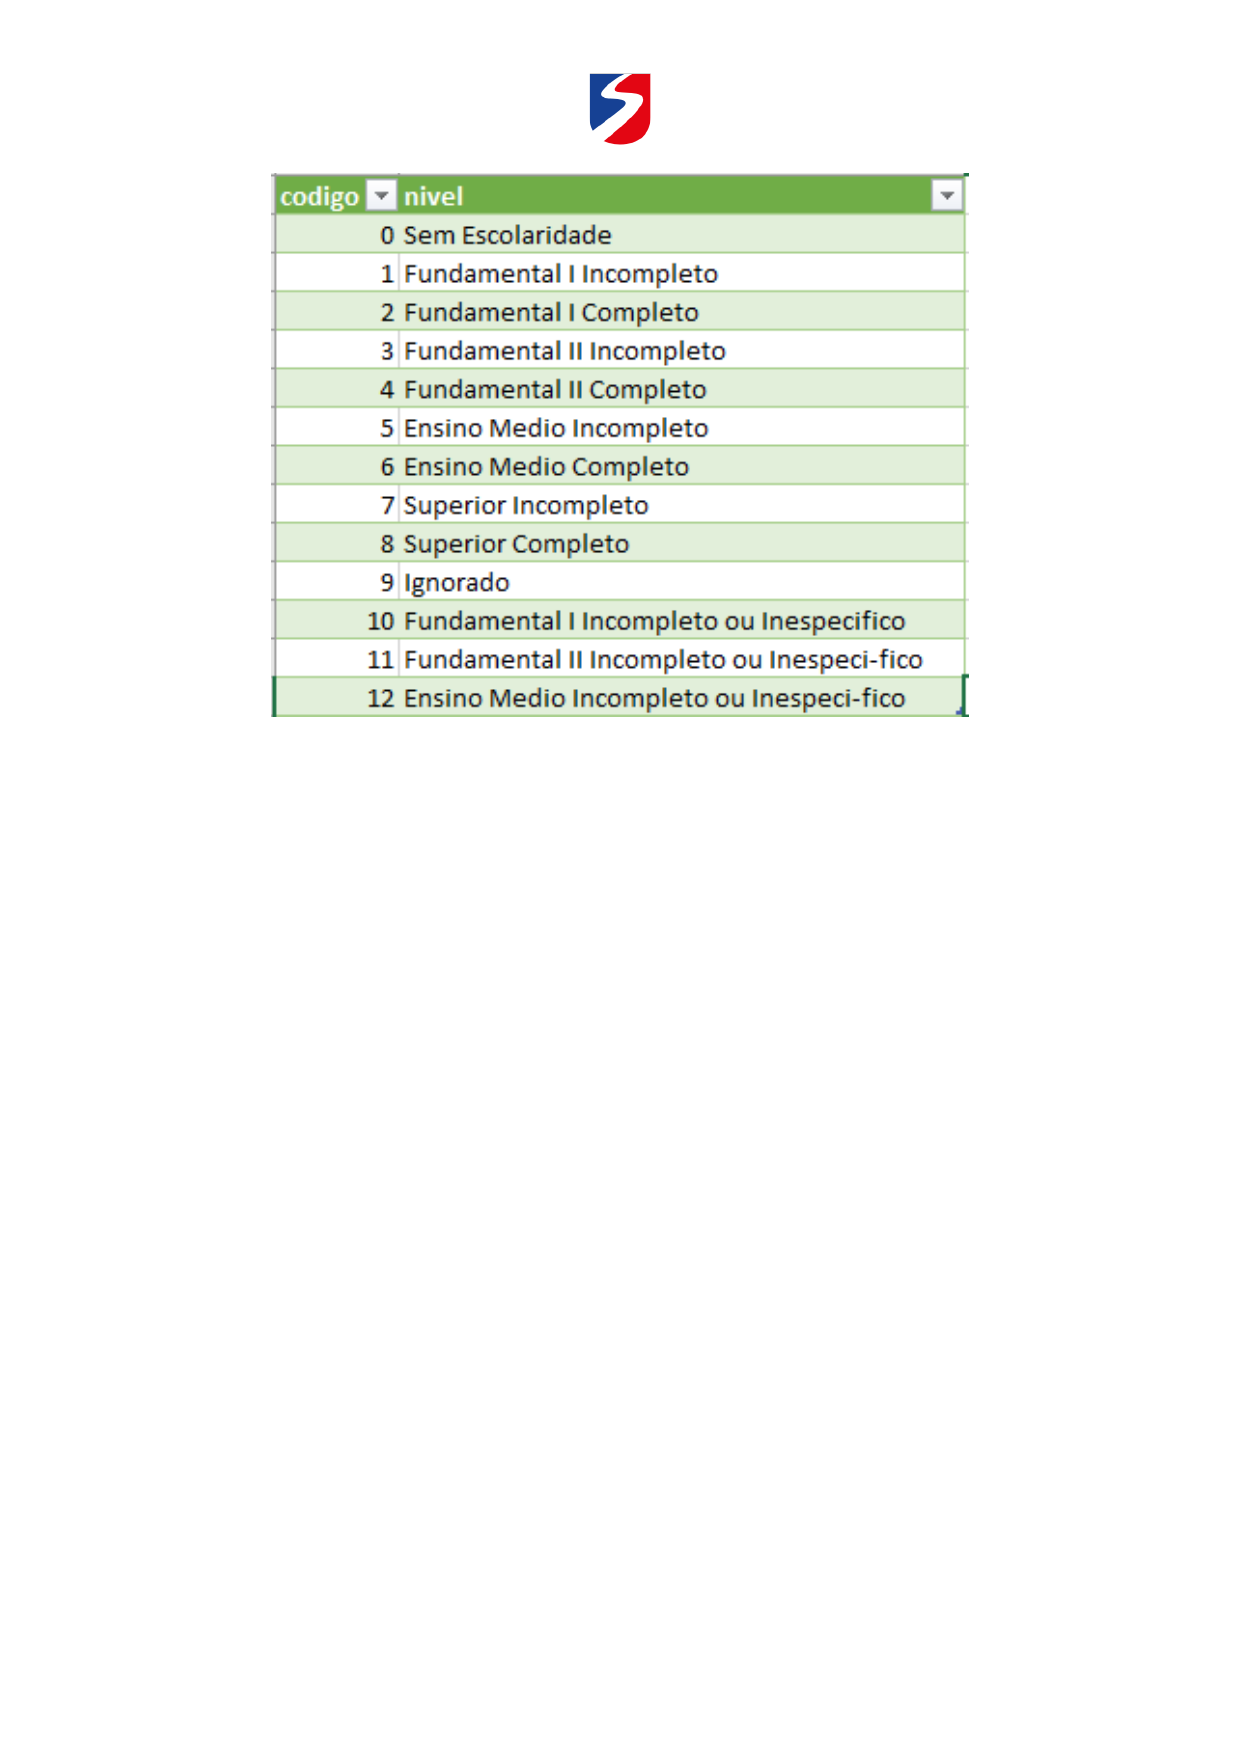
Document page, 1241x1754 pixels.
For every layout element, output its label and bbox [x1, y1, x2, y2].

picture [589, 73, 651, 146]
picture [271, 173, 969, 717]
